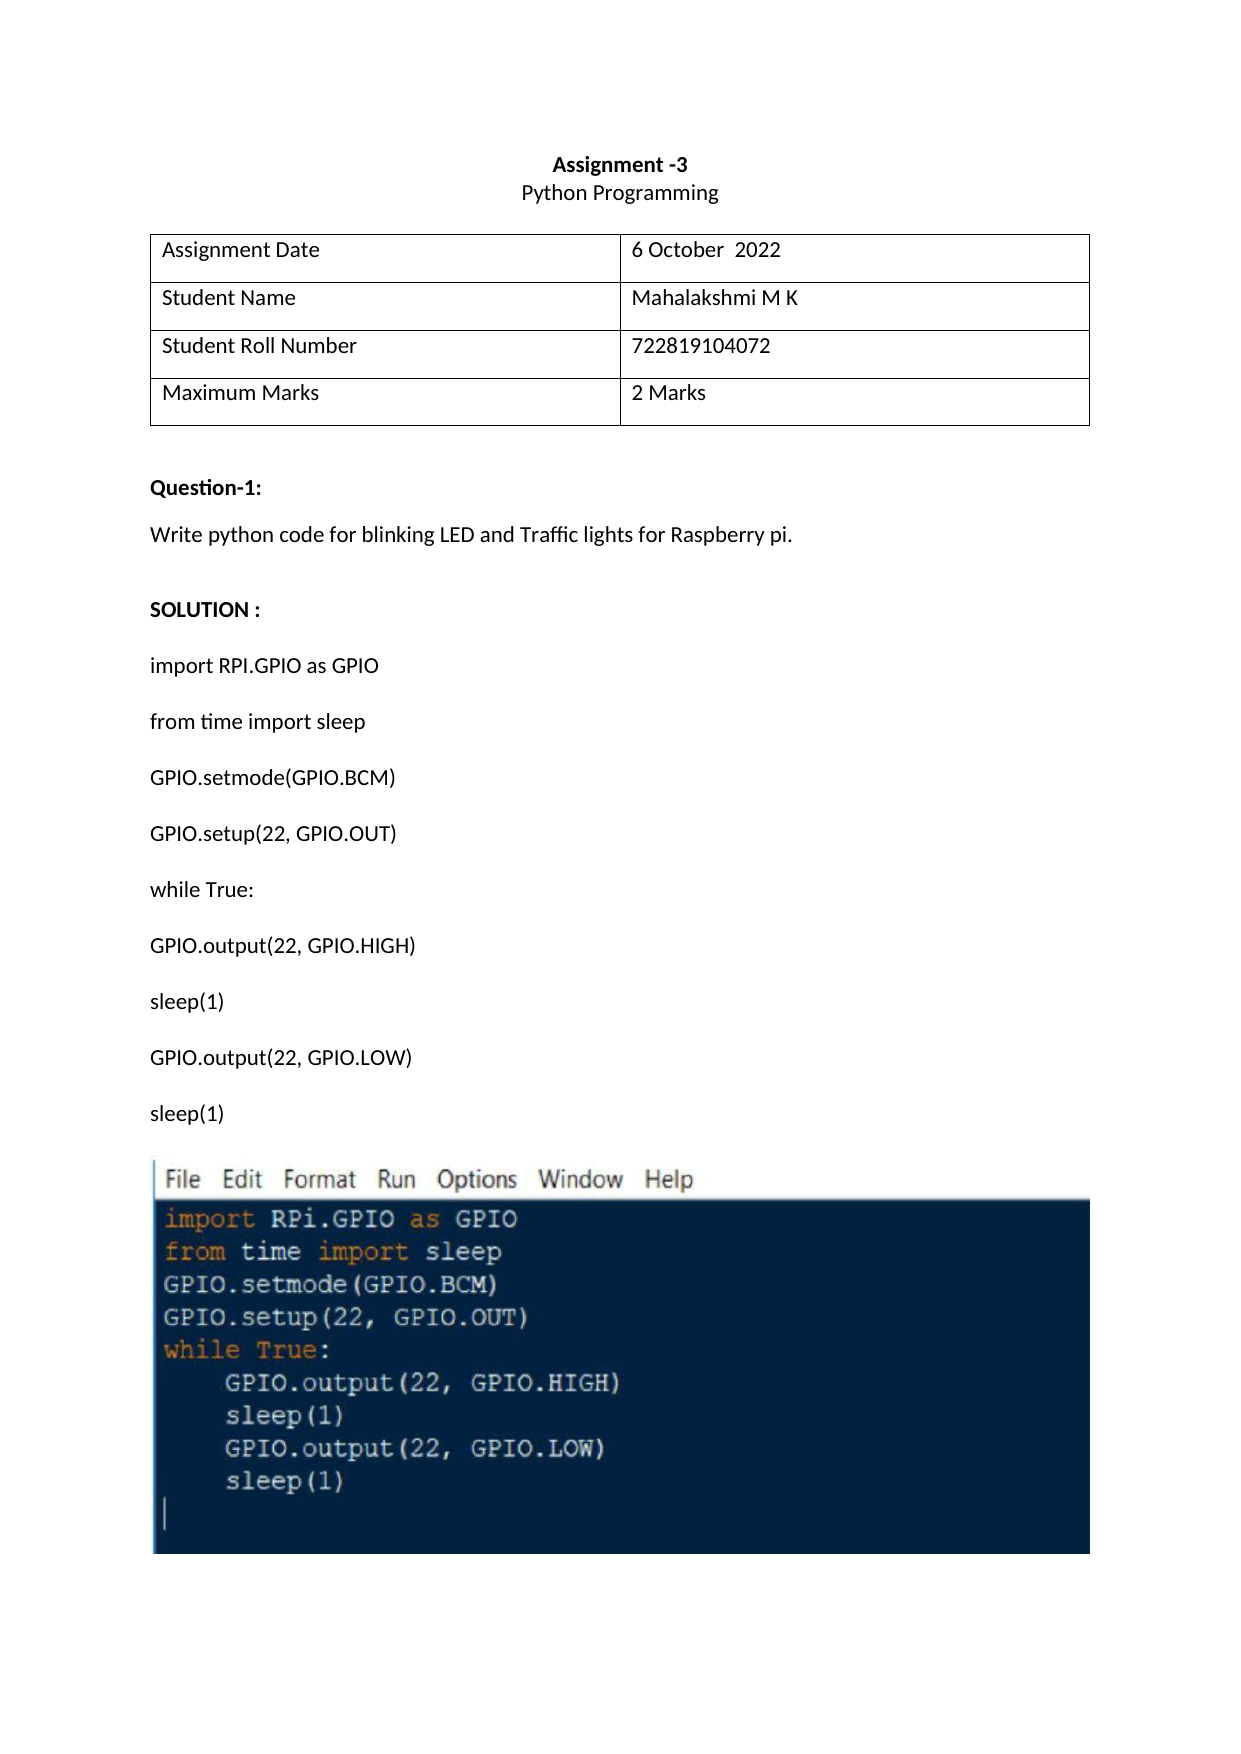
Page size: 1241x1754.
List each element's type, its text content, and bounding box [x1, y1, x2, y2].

table_cell Student Name [151, 283, 620, 330]
text from time import sleep [150, 707, 1090, 735]
table_header 6 October 2022 [621, 235, 1089, 282]
table_cell 2 Marks [621, 379, 1089, 425]
text import RPI.GPIO as GPIO [150, 651, 1090, 679]
text GPIO.output(22, GPIO.LOW) [150, 1043, 1090, 1071]
text Question-1: [150, 473, 1090, 501]
text GPIO.setmode(GPIO.BCM) [150, 763, 1090, 791]
text Assignment -3 [150, 150, 1090, 178]
text GPIO.output(22, GPIO.HIGH) [150, 931, 1090, 959]
text Python Programming [150, 178, 1090, 206]
table_header Assignment Date [151, 235, 620, 282]
table_cell Mahalakshmi M K [621, 283, 1089, 330]
text sleep(1) [150, 987, 1090, 1015]
picture [150, 1155, 1091, 1554]
text SOLUTION : [150, 595, 1090, 623]
table_cell 722819104072 [621, 331, 1089, 377]
text sleep(1) [150, 1099, 1090, 1127]
table_cell Maximum Marks [151, 379, 620, 425]
table_cell Student Roll Number [151, 331, 620, 377]
text Write python code for blinking LED and Traffic lights for Raspberry pi. [150, 520, 1090, 548]
text GPIO.setup(22, GPIO.OUT) [150, 819, 1090, 847]
text while True: [150, 875, 1090, 903]
